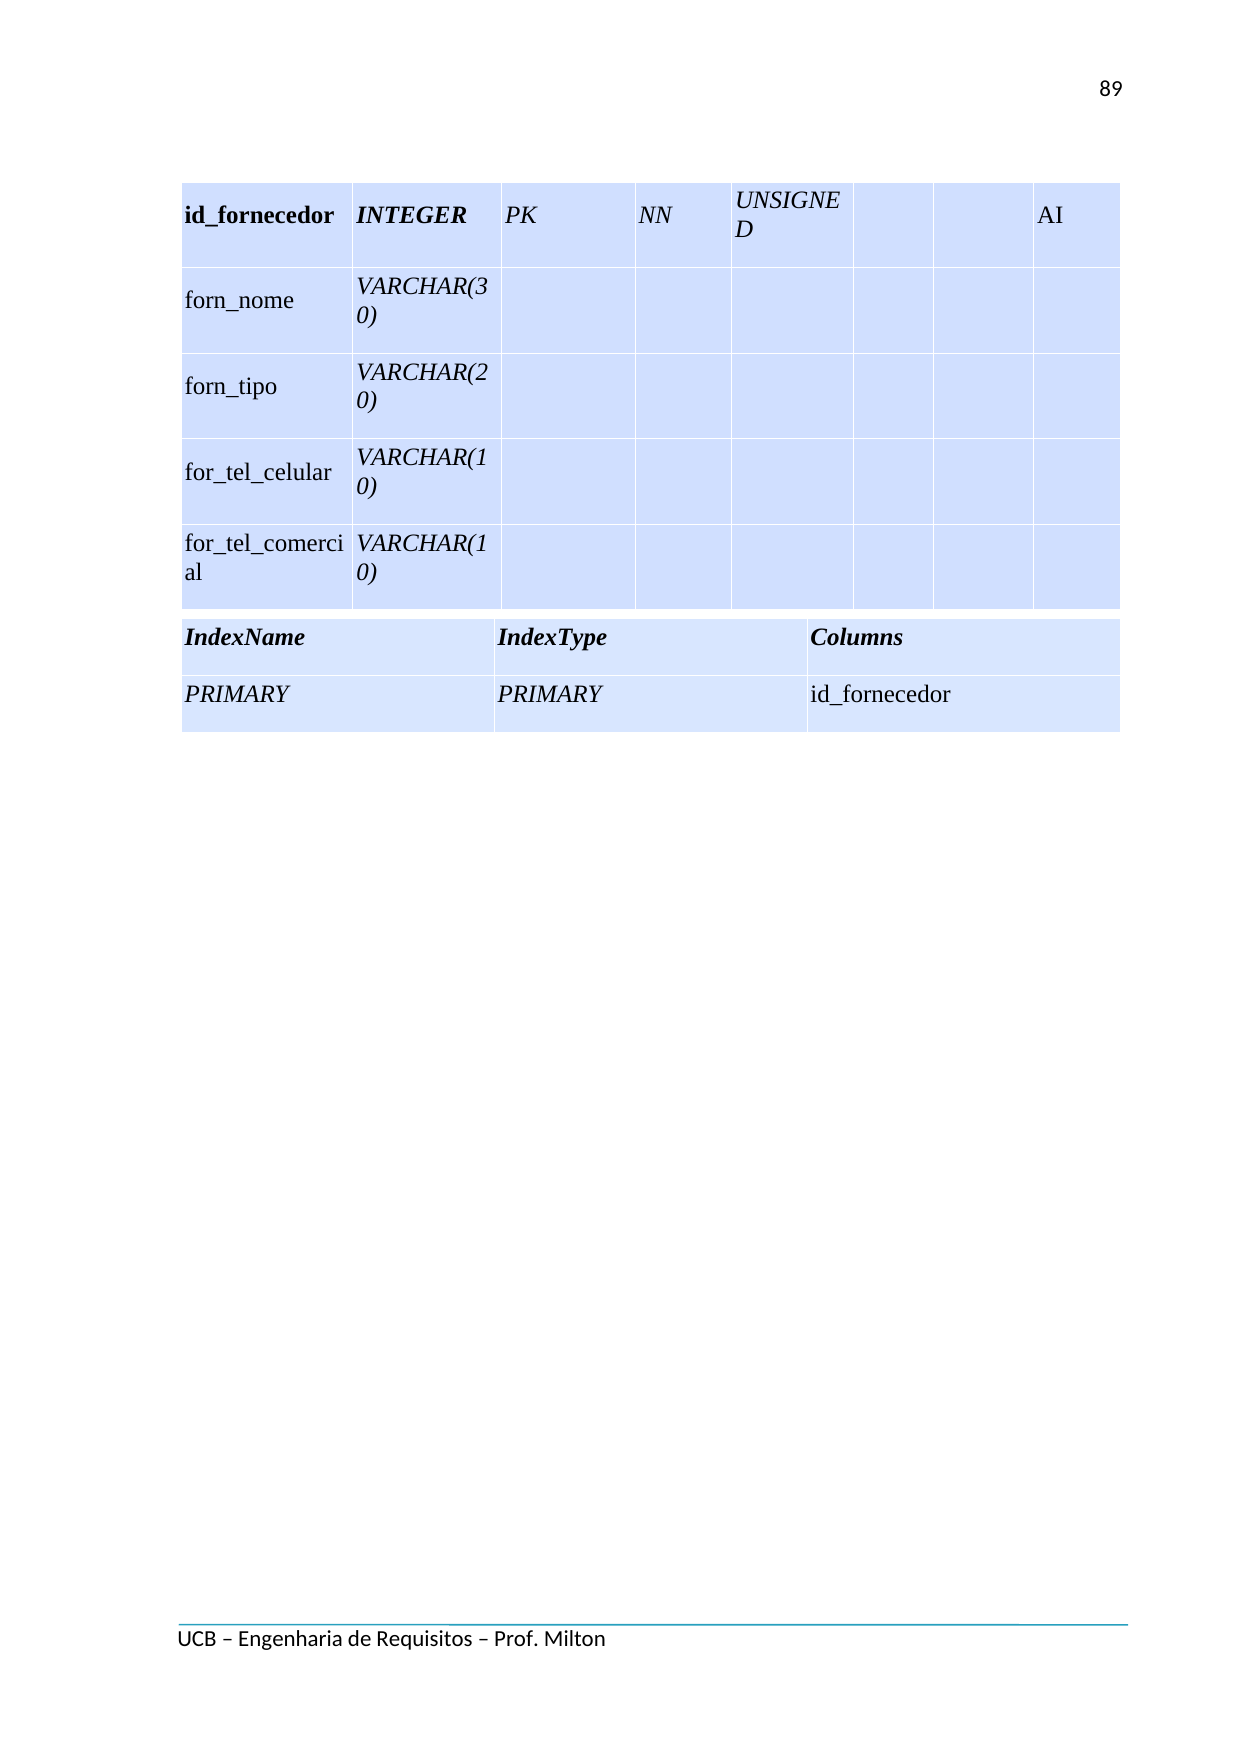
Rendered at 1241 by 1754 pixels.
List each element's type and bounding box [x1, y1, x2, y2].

table_cell [178, 178, 1122, 614]
table_cell [178, 615, 1122, 736]
